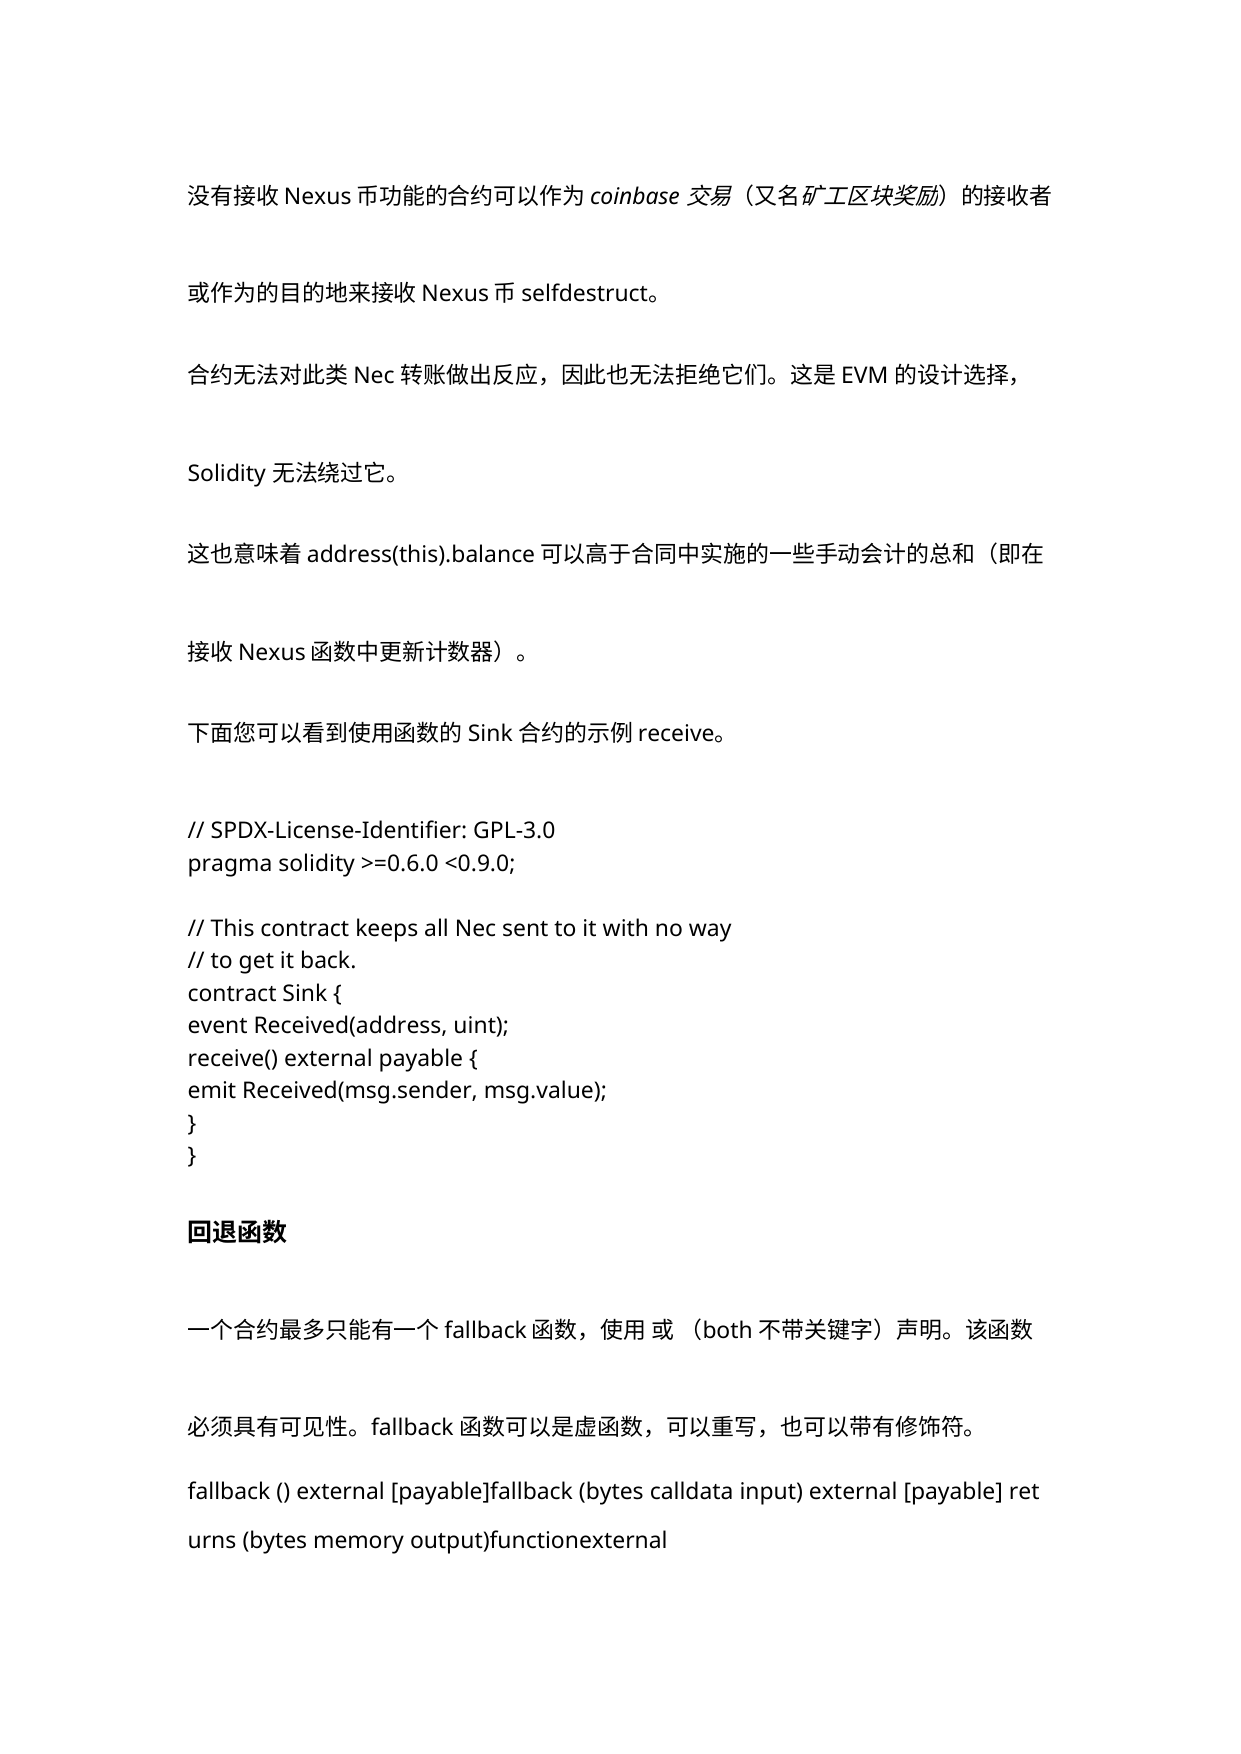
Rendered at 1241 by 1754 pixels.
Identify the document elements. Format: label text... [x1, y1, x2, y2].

text // to get it back. [187, 944, 1053, 976]
text event Received(address, uint); [187, 1009, 1053, 1041]
text emit Received(msg.sender, msg.value); [187, 1074, 1053, 1106]
text 一个合约最多只能有一个fallback函数，使用 或 （both 不带关键字）声明。该函数必须具有可见性。fallback 函数可以是虚函数，可以重写，也可以带有修饰符。fallback () external [payable]fallback (bytes calldata input) external [payable] returns (bytes memory output)functionexternal [187, 1296, 1053, 1556]
text } [187, 1139, 1053, 1171]
text pragma solidity >=0.6.0 <0.9.0; [187, 846, 1053, 879]
text } [187, 1106, 1053, 1139]
text 下面您可以看到使用函数的 Sink 合约的示例receive。 [187, 699, 1053, 764]
text // SPDX-License-Identifier: GPL-3.0 [187, 814, 1053, 846]
text 合约无法对此类 Nec 转账做出反应，因此也无法拒绝它们。这是 EVM 的设计选择，Solidity 无法绕过它。 [187, 341, 1053, 504]
text 没有接收Nexus币功能的合约可以作为coinbase 交易（又名矿工区块奖励）的接收者或作为的目的地来接收Nexus币selfdestruct。 [187, 162, 1053, 324]
text 这也意味着address(this).balance可以高于合同中实施的一些手动会计的总和（即在接收Nexus函数中更新计数器）。 [187, 520, 1053, 683]
text // This contract keeps all Nec sent to it with no way [187, 911, 1053, 944]
text 回退函数 [187, 1198, 1053, 1263]
text contract Sink { [187, 976, 1053, 1009]
text receive() external payable { [187, 1041, 1053, 1074]
